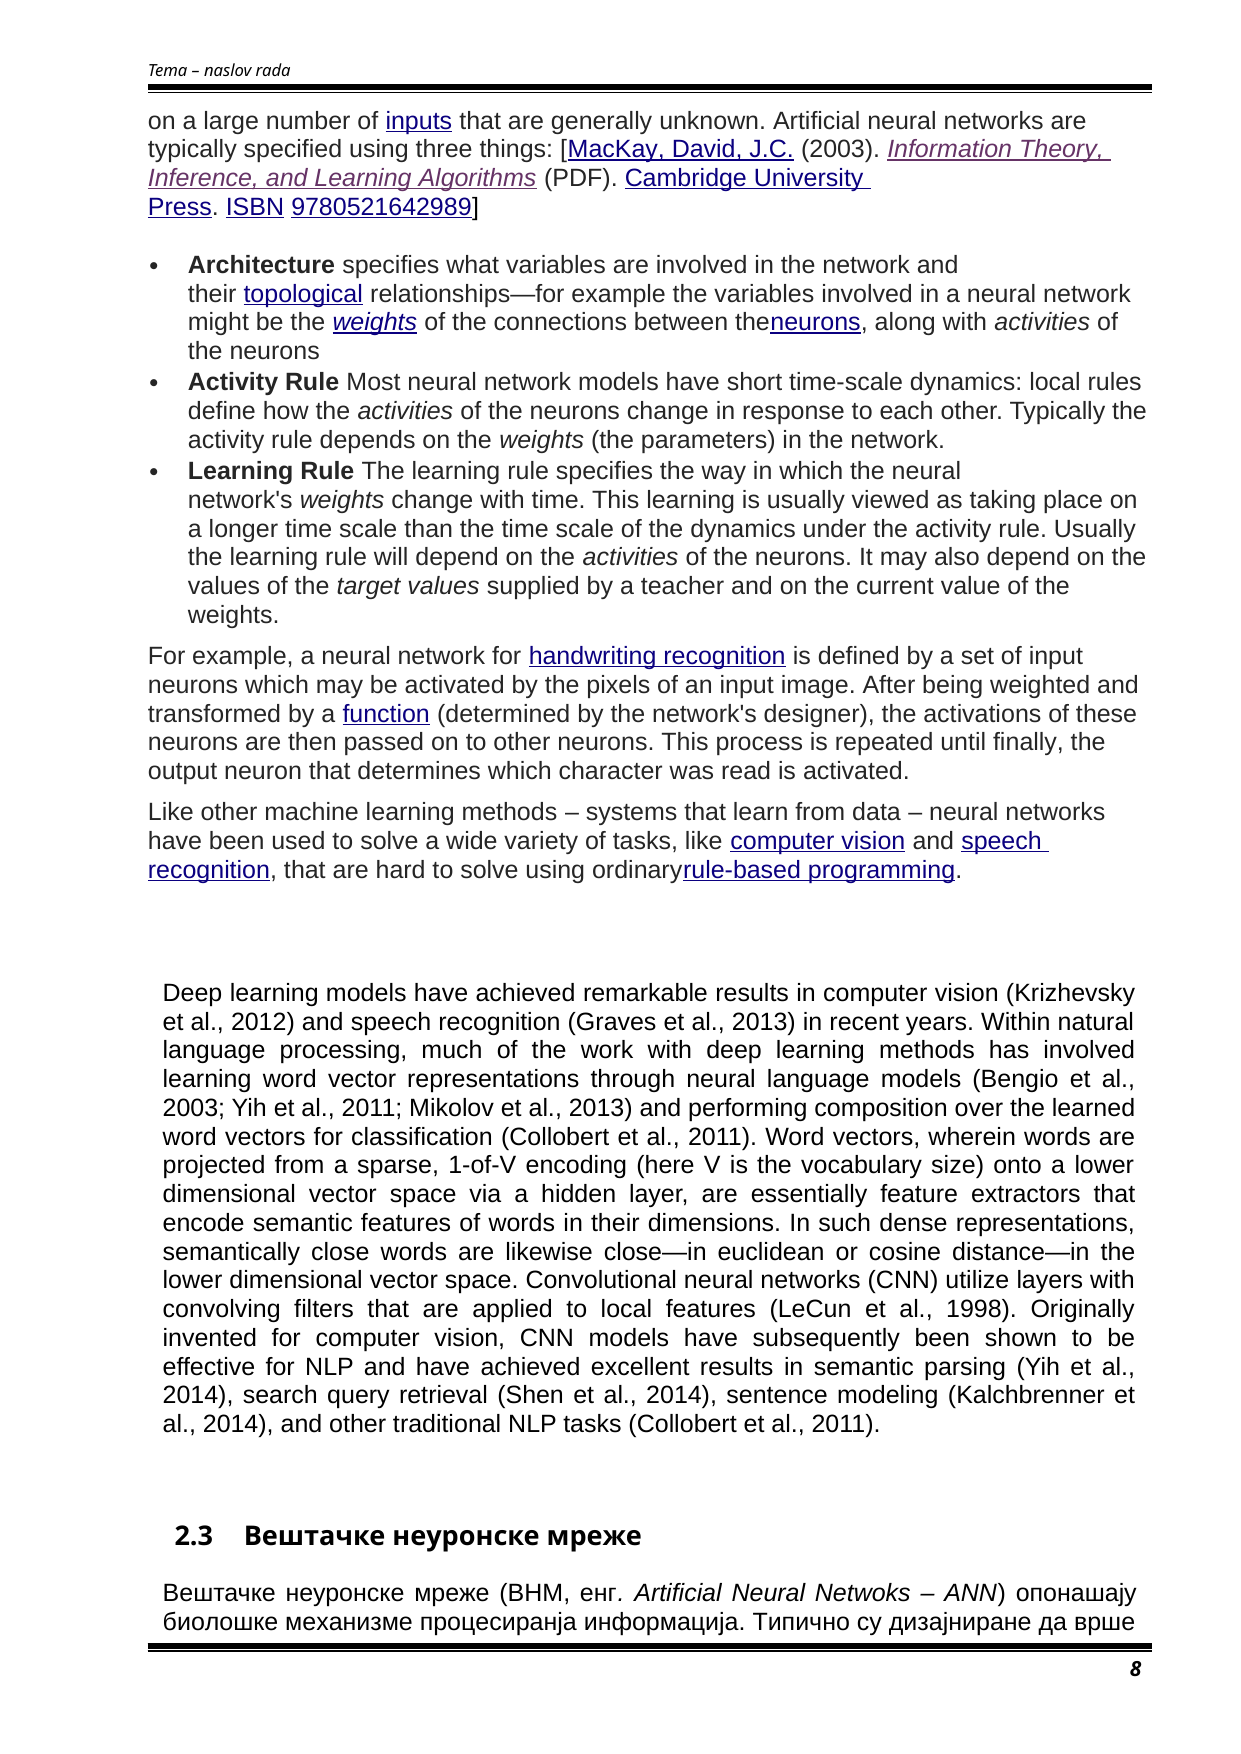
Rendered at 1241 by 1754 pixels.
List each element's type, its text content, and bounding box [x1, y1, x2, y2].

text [148, 106, 1152, 221]
list Learning Rule The learning rule specifies the way in which the neural network's weights change with time. This learning is usually viewed as taking place on a longer time scale than the time scale of the dynamics under the activity rule. Usually the learning rule will depend on the activities of the neurons. It may also depend on the values of the target values supplied by a teacher and on the current value of the weights. [150, 456, 1152, 629]
subtitle Вештачке неуронске мреже [174, 1516, 1152, 1553]
list Activity Rule Most neural network models have short time-scale dynamics: local rules define how the activities of the neurons change in response to each other. Typically the activity rule depends on the weights (the parameters) in the network. [150, 367, 1152, 454]
text Like other machine learning methods – systems that learn from data – neural networks have been used to solve a wide variety of tasks, like computer vision and speech recognition, that are hard to solve using ordinaryrule-based programming. [148, 797, 1152, 884]
text For example, a neural network for handwriting recognition is defined by a set of input neurons which may be activated by the pixels of an input image. After being weighted and transformed by a function (determined by the network's designer), the activations of these neurons are then passed on to other neurons. This process is repeated until finally, the output neuron that determines which character was read is activated. [148, 641, 1152, 785]
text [162, 1578, 1137, 1635]
text Deep learning models have achieved remarkable results in computer vision (Krizhevsky et al., 2012) and speech recognition (Graves et al., 2013) in recent years. Within natural language processing, much of the work with deep learning methods has involved learning word vector representations through neural language models (Bengio et al., 2003; Yih et al., 2011; Mikolov et al., 2013) and performing composition over the learned word vectors for classification (Collobert et al., 2011). Word vectors, wherein words are projected from a sparse, 1-of-V encoding (here V is the vocabulary size) onto a lower dimensional vector space via a hidden layer, are essentially feature extractors that encode semantic features of words in their dimensions. In such dense representations, semantically close words are likewise close—in euclidean or cosine distance—in the lower dimensional vector space. Convolutional neural networks (CNN) utilize layers with convolving filters that are applied to local features (LeCun et al., 1998). Originally invented for computer vision, CNN models have subsequently been shown to be effective for NLP and have achieved excellent results in semantic parsing (Yih et al., 2014), search query retrieval (Shen et al., 2014), sentence modeling (Kalchbrenner et al., 2014), and other traditional NLP tasks (Collobert et al., 2011). [162, 978, 1137, 1438]
list Architecture specifies what variables are involved in the network and their topological relationships—for example the variables involved in a neural network might be the weights of the connections between theneurons, along with activities of the neurons [150, 250, 1152, 365]
